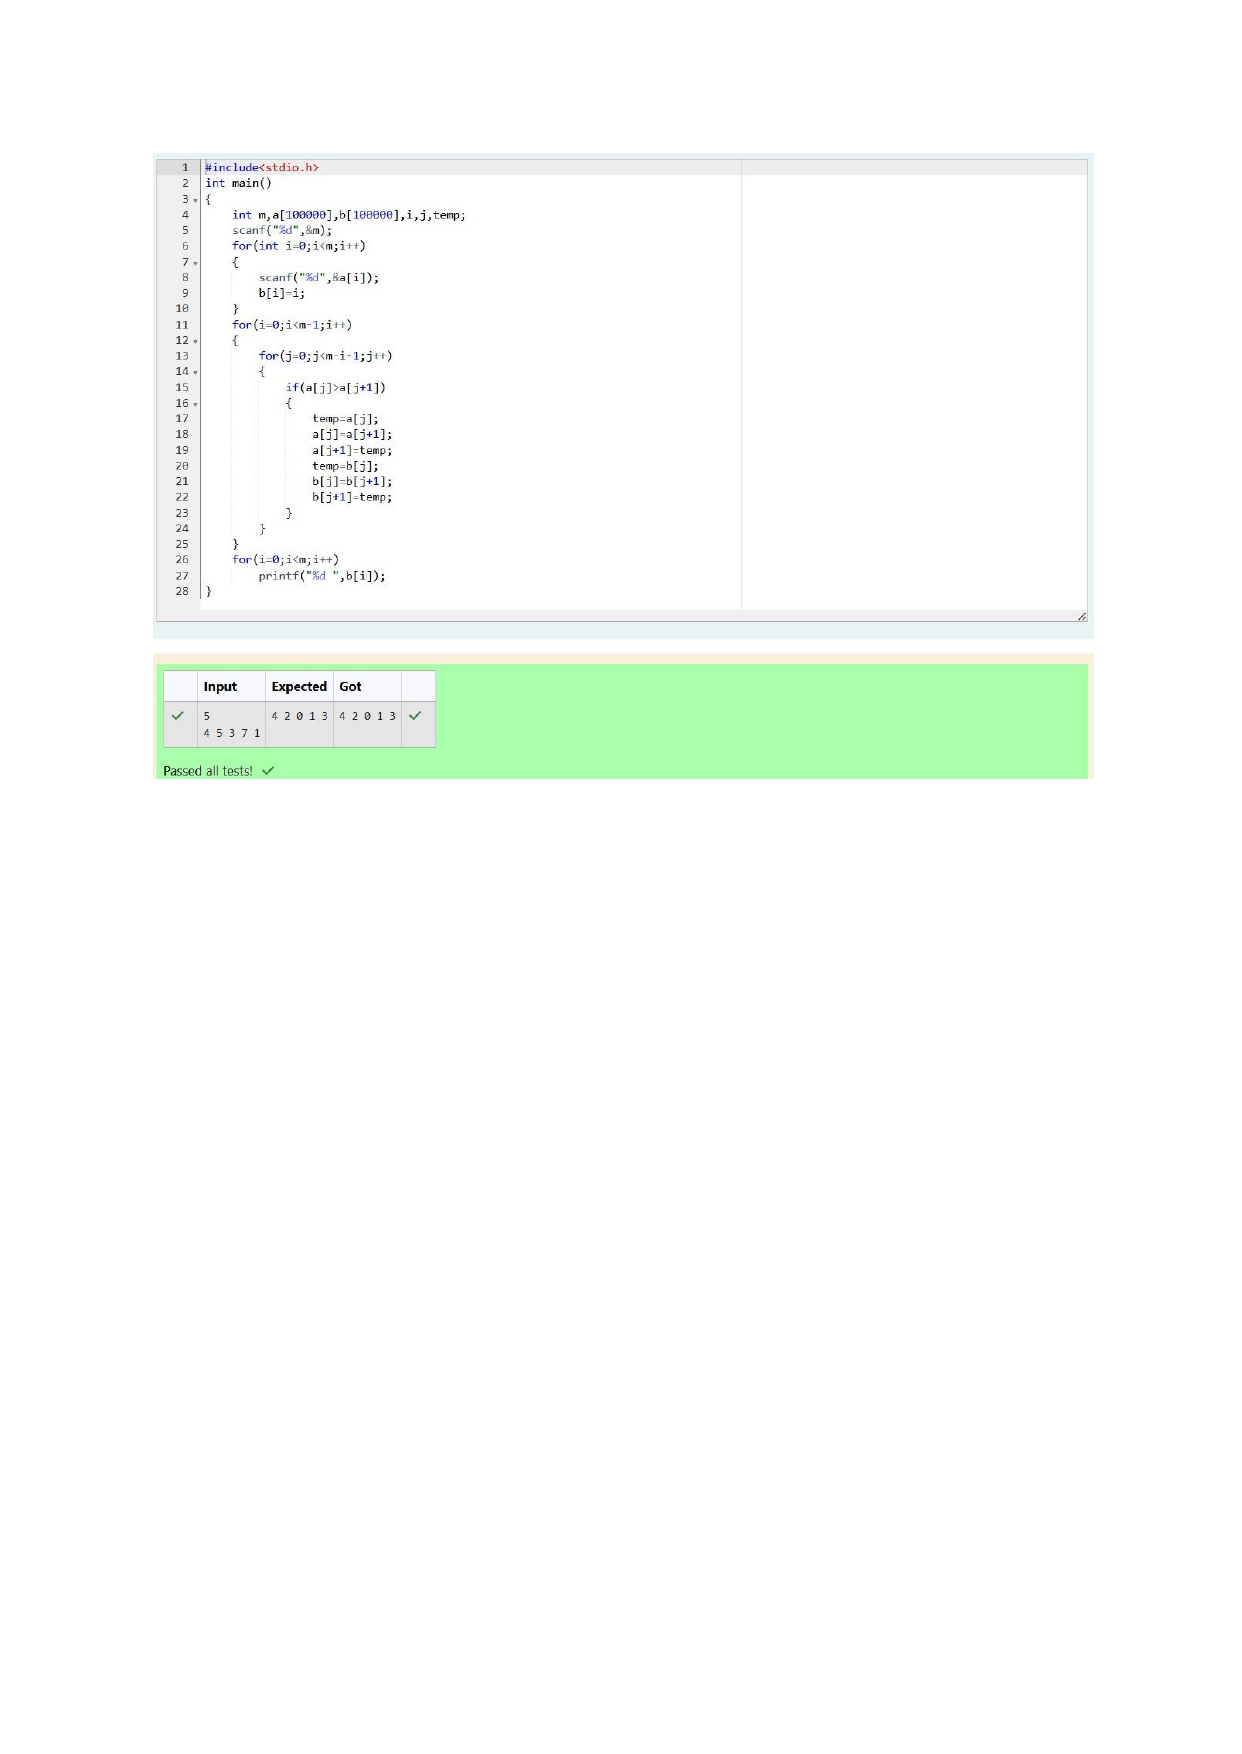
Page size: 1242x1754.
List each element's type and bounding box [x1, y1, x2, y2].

picture [153, 153, 1094, 779]
